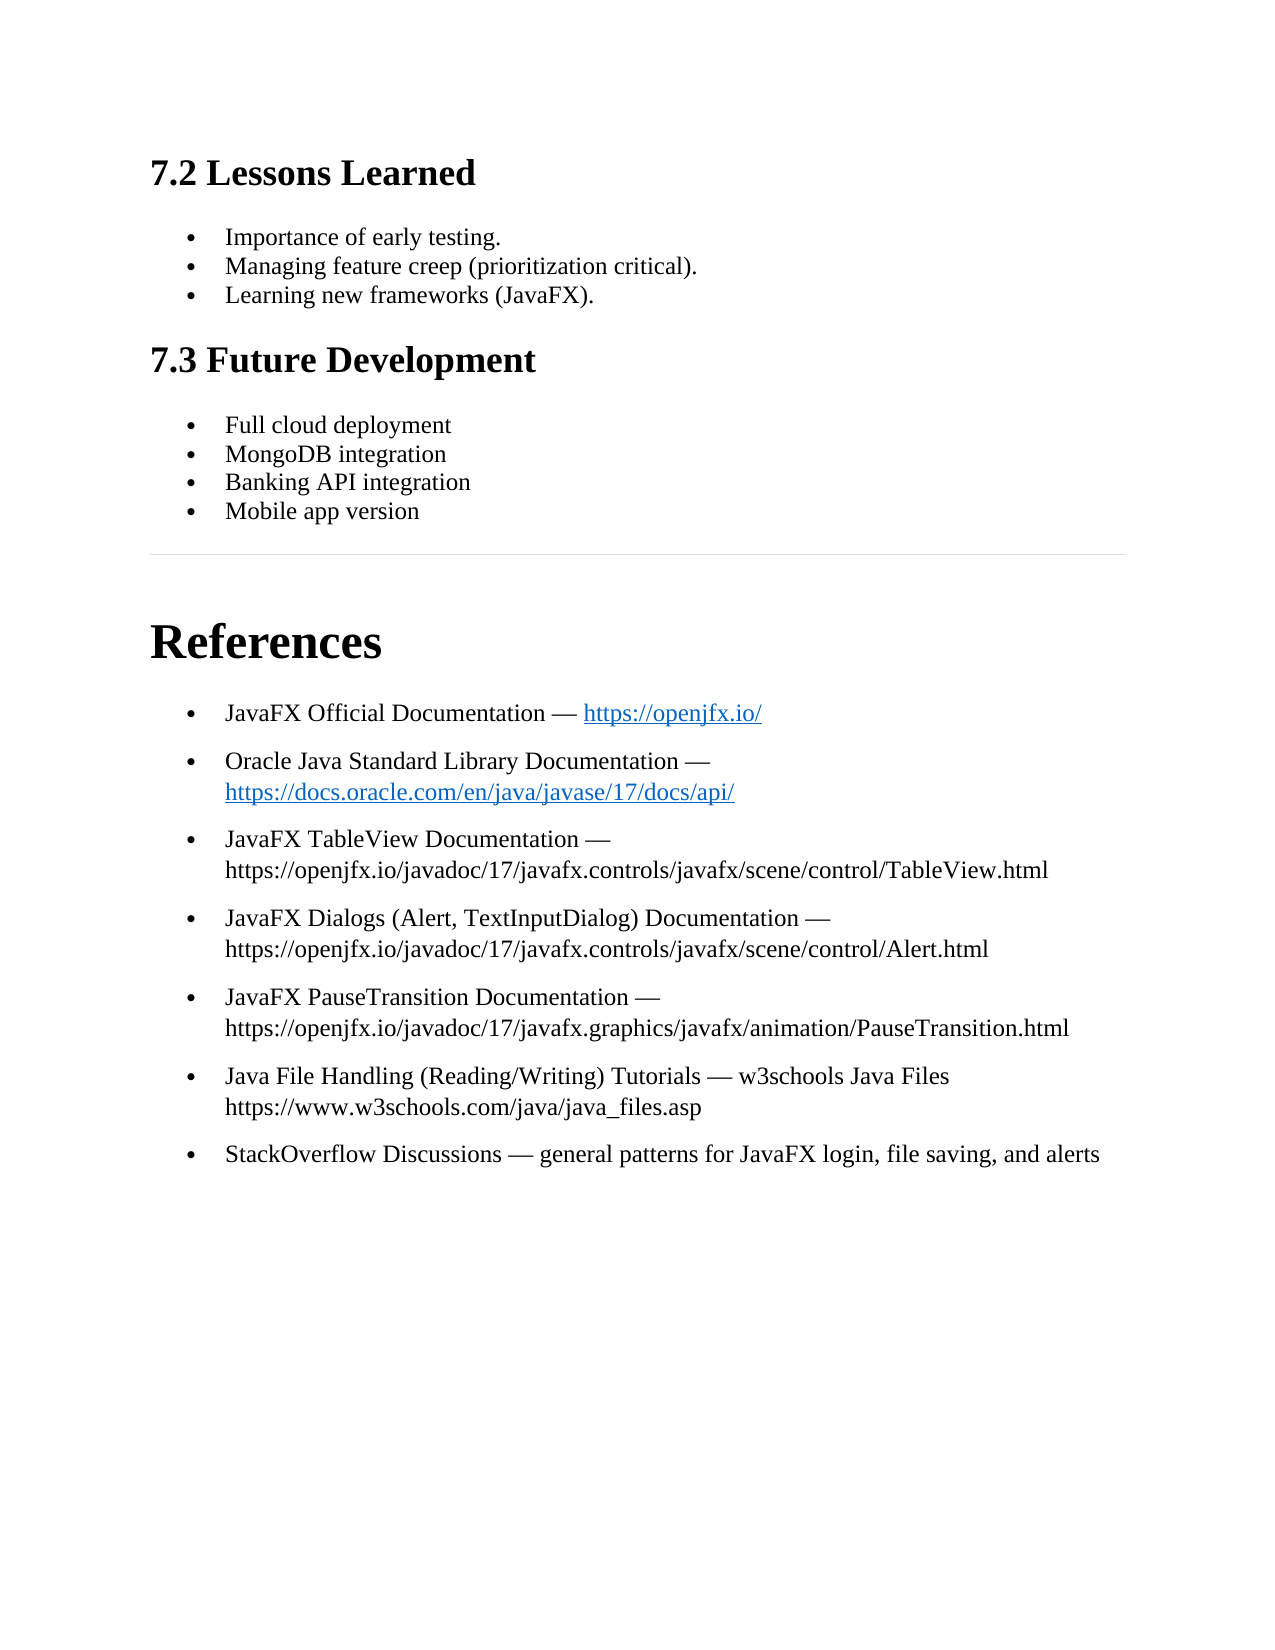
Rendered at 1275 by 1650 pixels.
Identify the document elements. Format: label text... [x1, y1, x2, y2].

list MongoDB integration [187, 439, 1125, 467]
list Managing feature creep (prioritization critical). [187, 251, 1125, 280]
list Importance of early testing. [187, 222, 1125, 251]
list JavaFX Dialogs (Alert, TextInputDialog) Documentation — https://openjfx.io/javadoc/17/javafx.controls/javafx/scene/control/Alert.html [187, 903, 1125, 963]
list Oracle Java Standard Library Documentation — https://docs.oracle.com/en/java/javase/17/docs/api/ [187, 746, 1125, 806]
list StackOverflow Discussions — general patterns for JavaFX login, file saving, and alerts [187, 1139, 1125, 1168]
list Full cloud deployment [187, 410, 1125, 439]
list Java File Handling (Reading/Writing) Tutorials — w3schools Java Files https://www.w3schools.com/java/java_files.asp [187, 1061, 1125, 1121]
list Mobile app version [187, 496, 1125, 525]
list JavaFX Official Documentation — https://openjfx.io/ [187, 698, 1125, 727]
text References [150, 611, 1125, 669]
text 7.3 Future Development [150, 338, 1125, 381]
list Banking API integration [187, 467, 1125, 496]
text 7.2 Lessons Learned [150, 150, 1125, 193]
list JavaFX TableView Documentation — https://openjfx.io/javadoc/17/javafx.controls/javafx/scene/control/TableView.html [187, 824, 1125, 884]
list JavaFX PauseTransition Documentation — https://openjfx.io/javadoc/17/javafx.graphics/javafx/animation/PauseTransition.html [187, 982, 1125, 1042]
list Learning new frameworks (JavaFX). [187, 280, 1125, 308]
